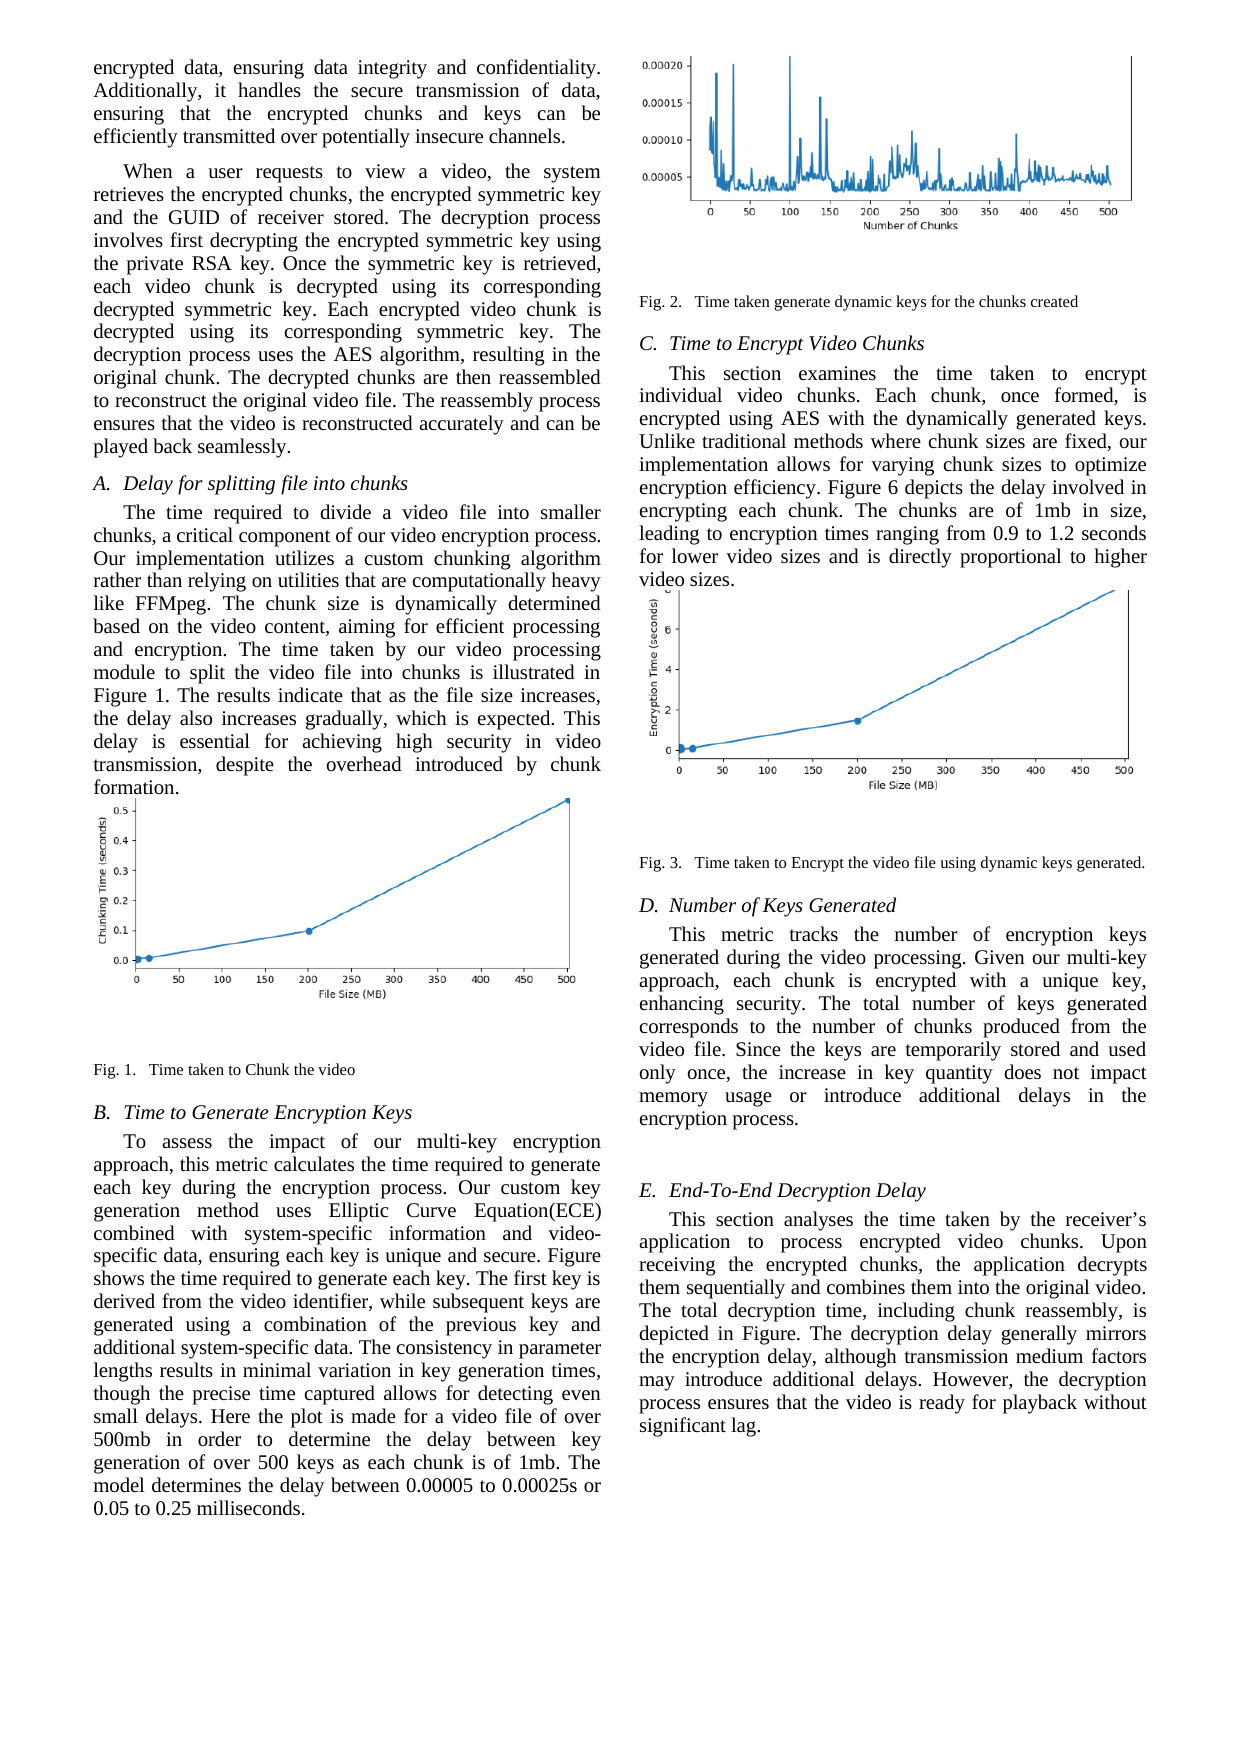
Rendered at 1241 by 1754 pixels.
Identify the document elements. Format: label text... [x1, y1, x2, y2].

subtitle Time to Generate Encryption Keys [93, 1100, 601, 1124]
picture [638, 56, 1145, 235]
subtitle Delay for splitting file into chunks [93, 471, 601, 495]
subtitle Number of Keys Generated [639, 893, 1147, 917]
text This section examines the time taken to encrypt individual video chunks. Each chunk, once formed, is encrypted using AES with the dynamically generated keys. Unlike traditional methods where chunk sizes are fixed, our implementation allows for varying chunk sizes to optimize encryption efficiency. Figure 6 depicts the delay involved in encrypting each chunk. The chunks are of 1mb in size, leading to encryption times ranging from 0.9 to 1.2 seconds for lower video sizes and is directly proportional to higher video sizes. [639, 362, 1147, 591]
picture [638, 590, 1145, 794]
text To assess the impact of our multi-key encryption approach, this metric calculates the time required to generate each key during the encryption process. Our custom key generation method uses Elliptic Curve Equation(ECE) combined with system-specific information and video-specific data, ensuring each key is unique and secure. Figure shows the time required to generate each key. The first key is derived from the video identifier, while subsequent keys are generated using a combination of the previous key and additional system-specific data. The consistency in parameter lengths results in minimal variation in key generation times, though the precise time captured allows for detecting even small delays. Here the plot is made for a video file of over 500mb in order to determine the delay between key generation of over 500 keys as each chunk is of 1mb. The model determines the delay between 0.00005 to 0.00025s or 0.05 to 0.25 milliseconds. [93, 1130, 601, 1519]
subtitle End-To-End Decryption Delay [639, 1177, 1147, 1202]
picture [93, 798, 600, 1000]
text Time taken to Encrypt the video file using dynamic keys generated. [639, 853, 1147, 872]
text Time taken to Chunk the video [93, 1060, 601, 1079]
text The time required to divide a video file into smaller chunks, a critical component of our video encryption process. Our implementation utilizes a custom chunking algorithm rather than relying on utilities that are computationally heavy like FFMpeg. The chunk size is dynamically determined based on the video content, aiming for efficient processing and encryption. The time taken by our video processing module to split the video file into chunks is illustrated in Figure 1. The results indicate that as the file size increases, the delay also increases gradually, which is expected. This delay is essential for achieving high security in video transmission, despite the overhead introduced by chunk formation. [93, 501, 601, 799]
text This metric tracks the number of encryption keys generated during the video processing. Given our multi-key approach, each chunk is encrypted with a unique key, enhancing security. The total number of keys generated corresponds to the number of chunks produced from the video file. Since the keys are temporarily stored and used only once, the increase in key quantity does not impact memory usage or introduce additional delays in the encryption process. [639, 923, 1147, 1130]
text Time taken generate dynamic keys for the chunks created [639, 291, 1147, 311]
subtitle Time to Encrypt Video Chunks [639, 331, 1147, 355]
text This section analyses the time taken by the receiver’s application to process encrypted video chunks. Upon receiving the encrypted chunks, the application decrypts them sequentially and combines them into the original video. The total decryption time, including chunk reassembly, is depicted in Figure. The decryption delay generally mirrors the encryption delay, although transmission medium factors may introduce additional delays. However, the decryption process ensures that the video is ready for playback without significant lag. [639, 1208, 1147, 1437]
